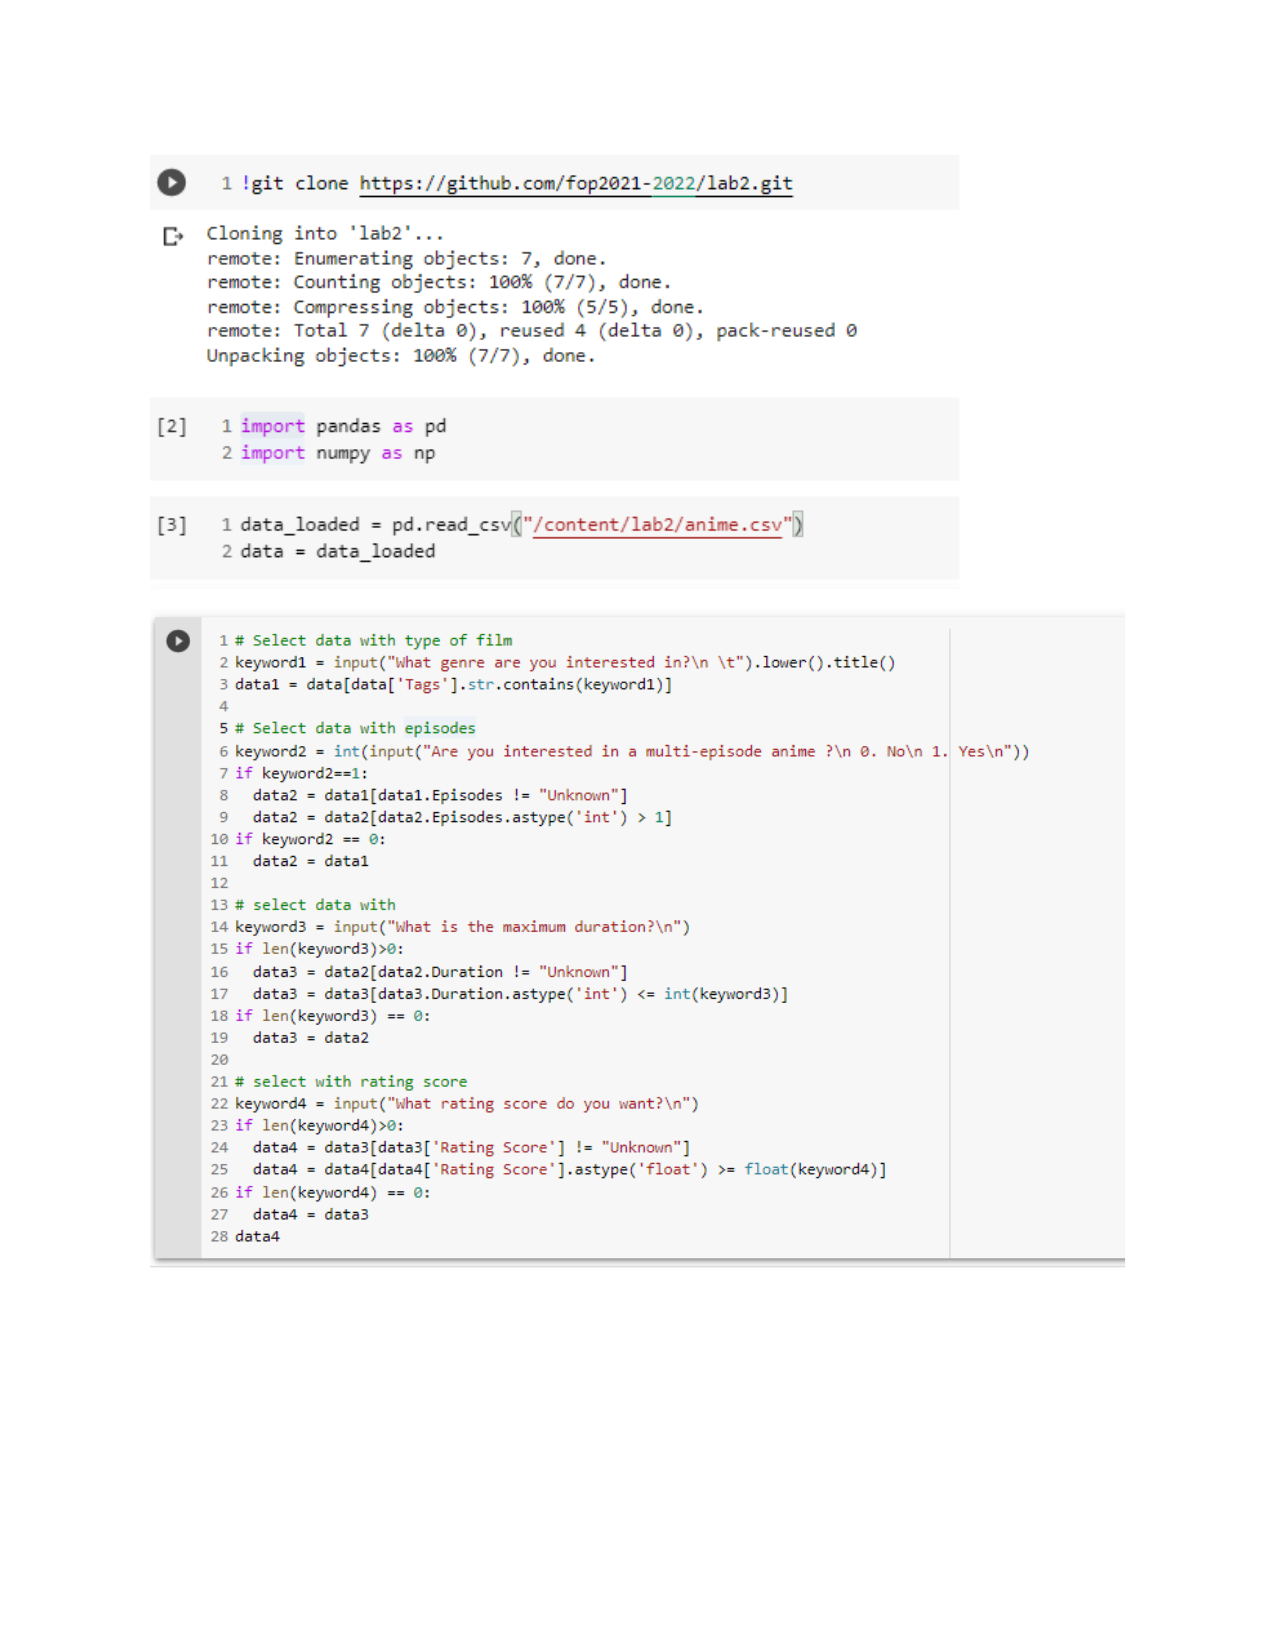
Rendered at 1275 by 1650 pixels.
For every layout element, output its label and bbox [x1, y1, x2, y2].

picture [150, 607, 1125, 1270]
picture [150, 150, 960, 589]
